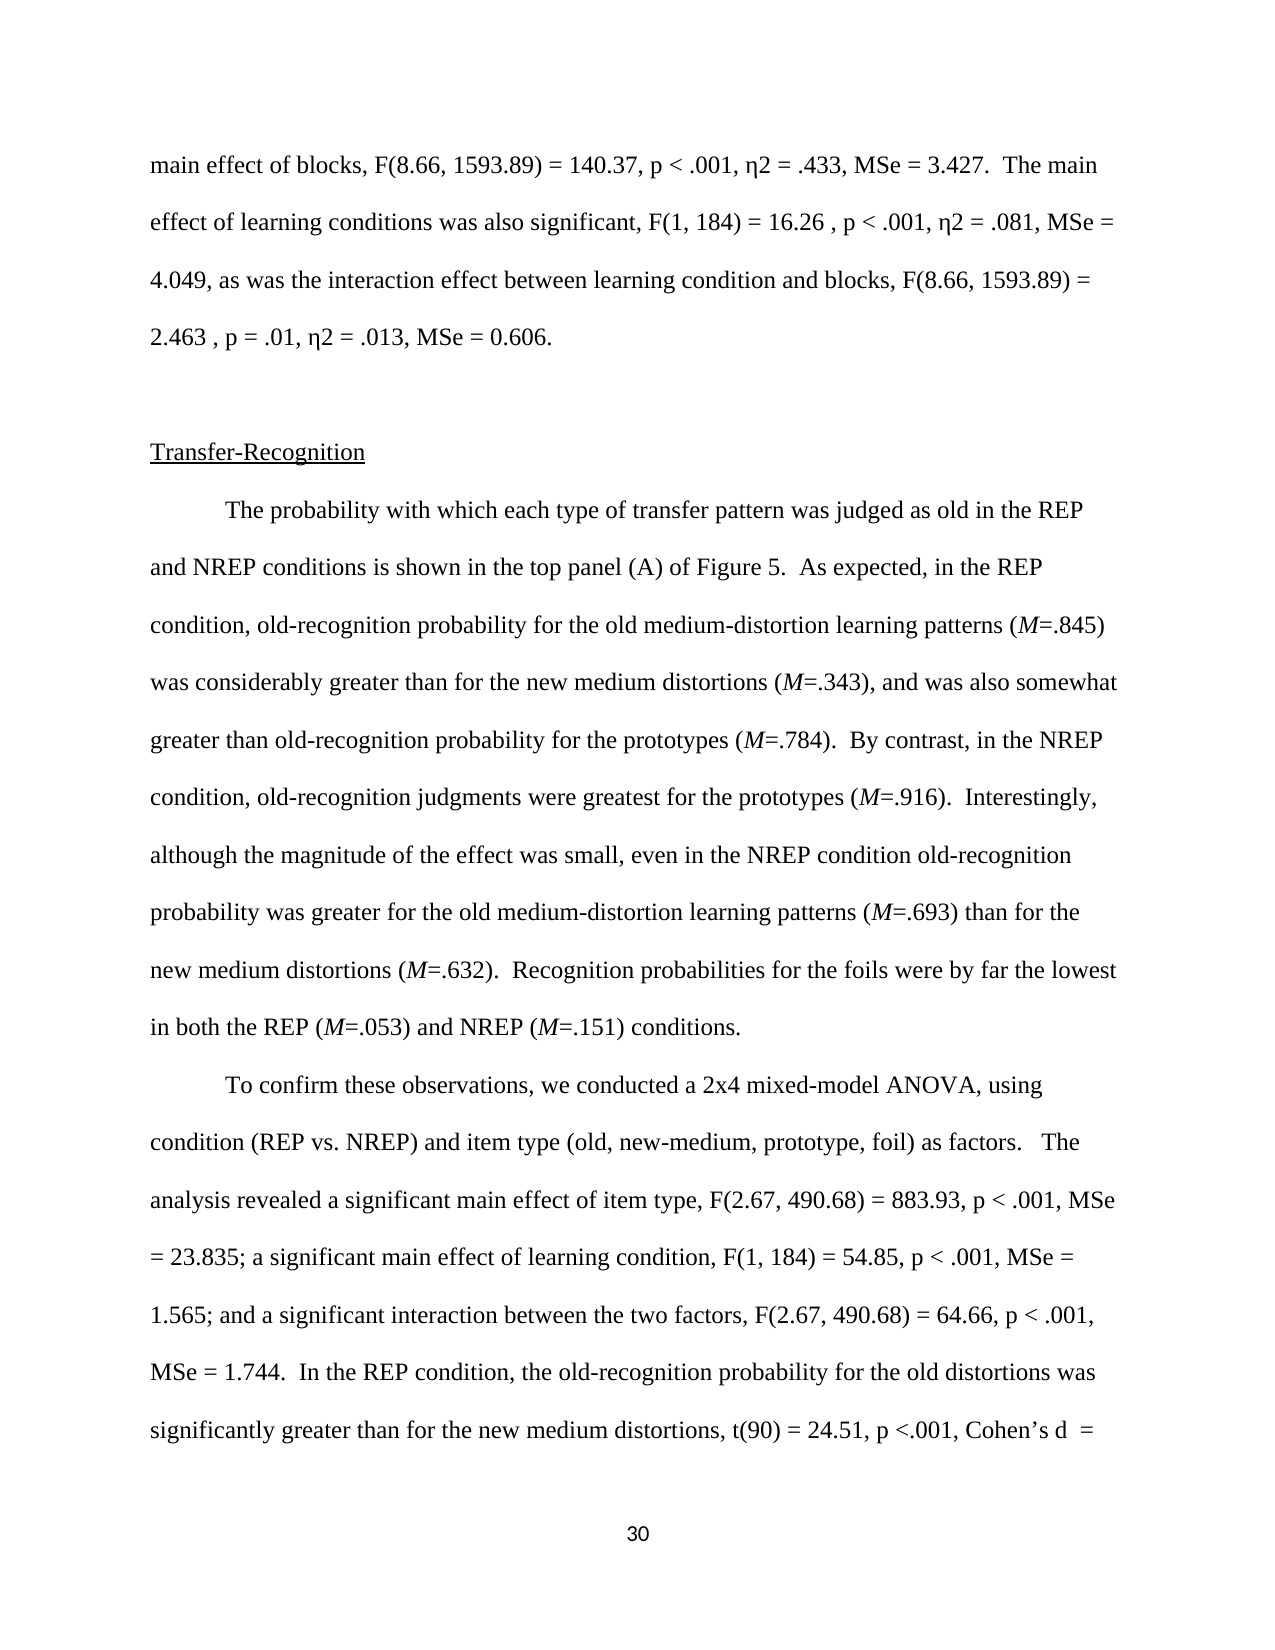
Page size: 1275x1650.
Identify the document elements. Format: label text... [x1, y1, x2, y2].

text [150, 150, 1125, 351]
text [150, 1070, 1125, 1444]
text Transfer-Recognition [150, 437, 1125, 466]
text The probability with which each type of transfer pattern was judged as old in the REP and NREP conditions is shown in the top panel (A) of Figure 5. As expected, in the REP condition, old-recognition probability for the old medium-distortion learning patterns (M=.845) was considerably greater than for the new medium distortions (M=.343), and was also somewhat greater than old-recognition probability for the prototypes (M=.784). By contrast, in the NREP condition, old-recognition judgments were greatest for the prototypes (M=.916). Interestingly, although the magnitude of the effect was small, even in the NREP condition old-recognition probability was greater for the old medium-distortion learning patterns (M=.693) than for the new medium distortions (M=.632). Recognition probabilities for the foils were by far the lowest in both the REP (M=.053) and NREP (M=.151) conditions. [150, 495, 1125, 1041]
